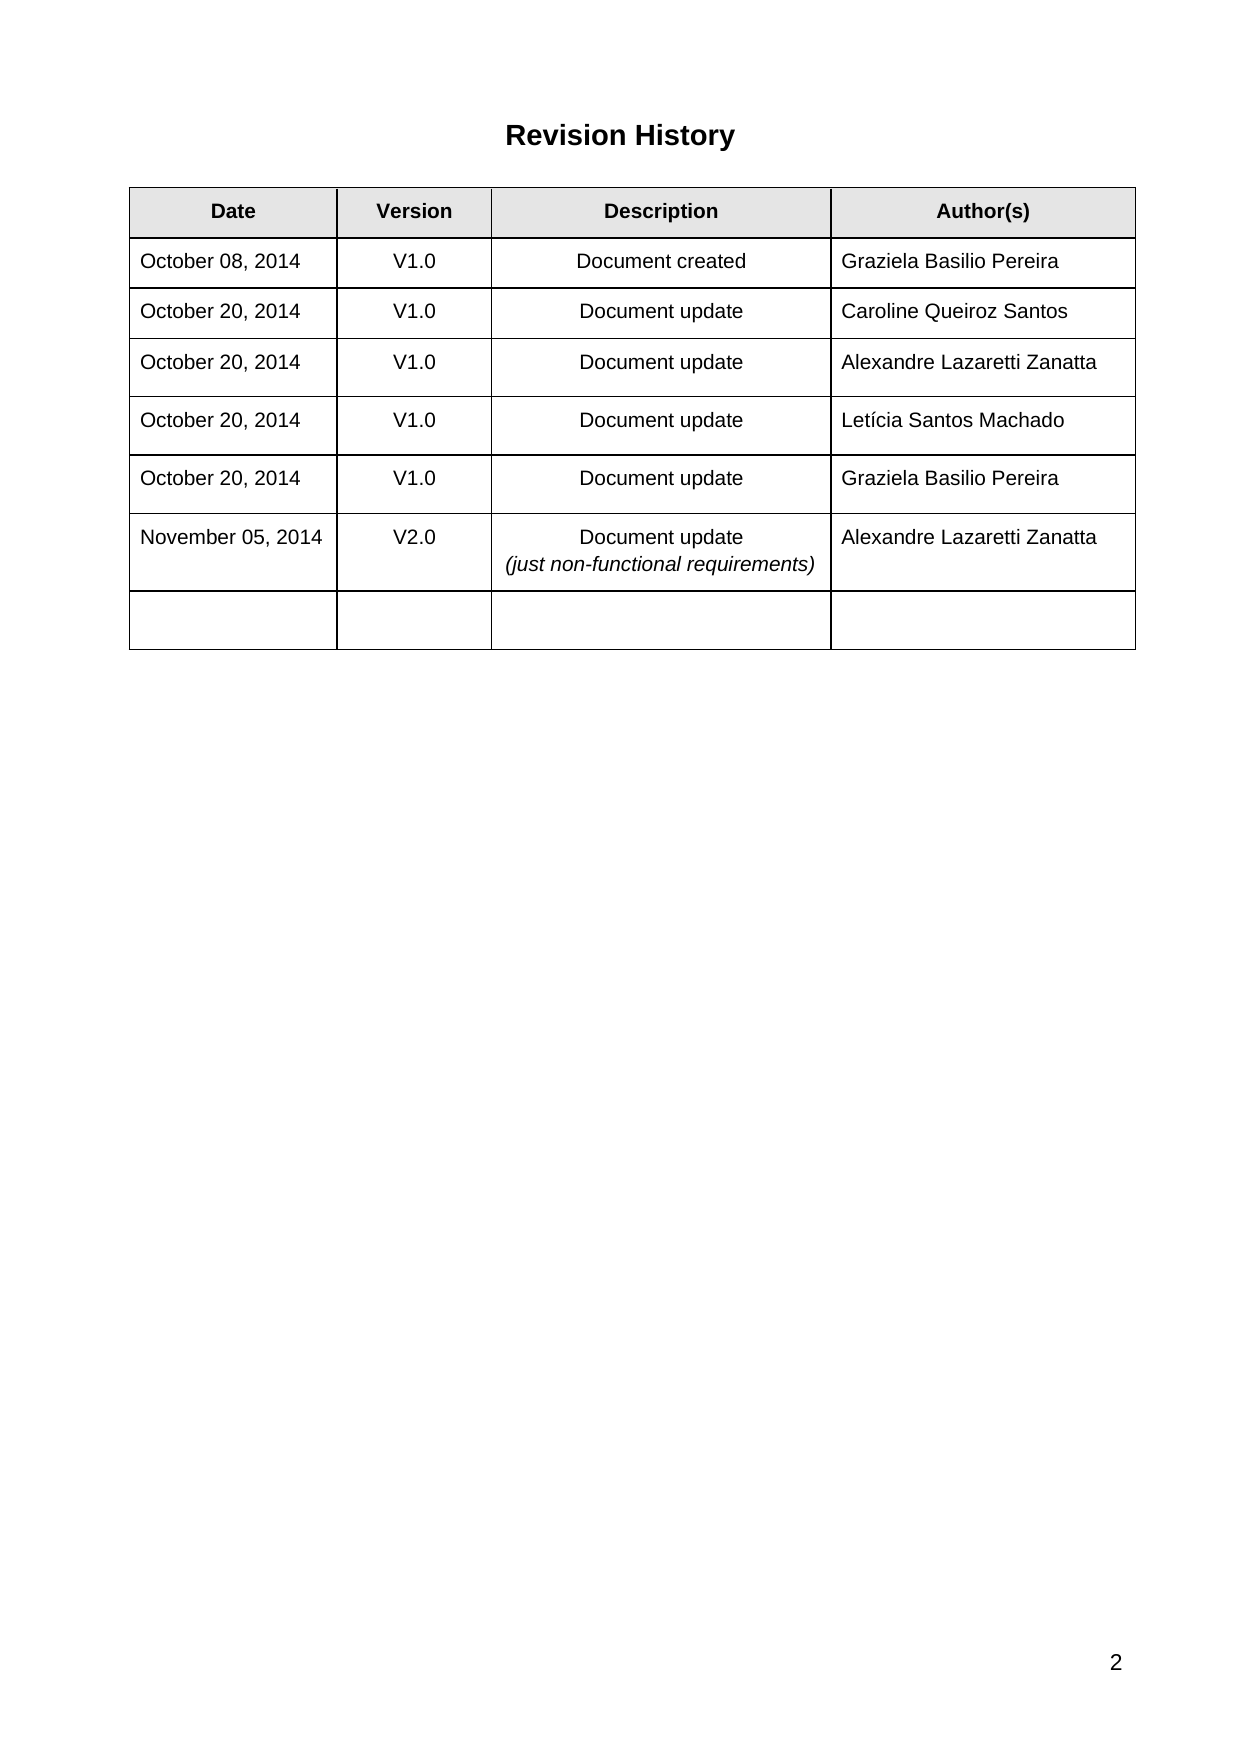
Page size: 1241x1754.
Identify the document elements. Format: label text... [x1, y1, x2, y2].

table_cell V2.0 [338, 514, 491, 590]
text Revision History [118, 118, 1122, 152]
table_cell Document update [492, 397, 830, 454]
table_cell [832, 592, 1135, 648]
table_cell V1.0 [338, 289, 491, 337]
table_cell October 20, 2014 [130, 289, 336, 337]
table_header Version [338, 188, 491, 237]
table_cell Document update (just non-functional requirements) [492, 514, 830, 590]
table_cell November 05, 2014 [130, 514, 336, 590]
table_cell Document update [492, 456, 830, 512]
table_cell October 20, 2014 [130, 397, 336, 454]
table_cell V1.0 [338, 397, 491, 454]
table_cell V1.0 [338, 339, 491, 396]
table_cell V1.0 [338, 239, 491, 287]
table_cell October 08, 2014 [130, 239, 336, 287]
table_header Author(s) [832, 188, 1135, 237]
table_header Description [492, 188, 831, 237]
table_cell V1.0 [338, 456, 491, 512]
table_cell Document update [492, 289, 830, 337]
table_cell Graziela Basilio Pereira [832, 239, 1135, 287]
table_cell Alexandre Lazaretti Zanatta [832, 514, 1135, 590]
table_cell [492, 592, 830, 648]
table_cell Document update [492, 339, 830, 396]
table_header Date [130, 188, 337, 237]
table_cell October 20, 2014 [130, 339, 336, 396]
table_cell Caroline Queiroz Santos [832, 289, 1135, 337]
table_cell Document created [492, 239, 830, 287]
table_cell Alexandre Lazaretti Zanatta [832, 339, 1135, 396]
table_cell Letícia Santos Machado [832, 397, 1135, 454]
table_cell Graziela Basilio Pereira [832, 456, 1135, 512]
table_cell [130, 592, 336, 648]
table_cell [338, 592, 491, 648]
table_cell October 20, 2014 [130, 456, 336, 512]
